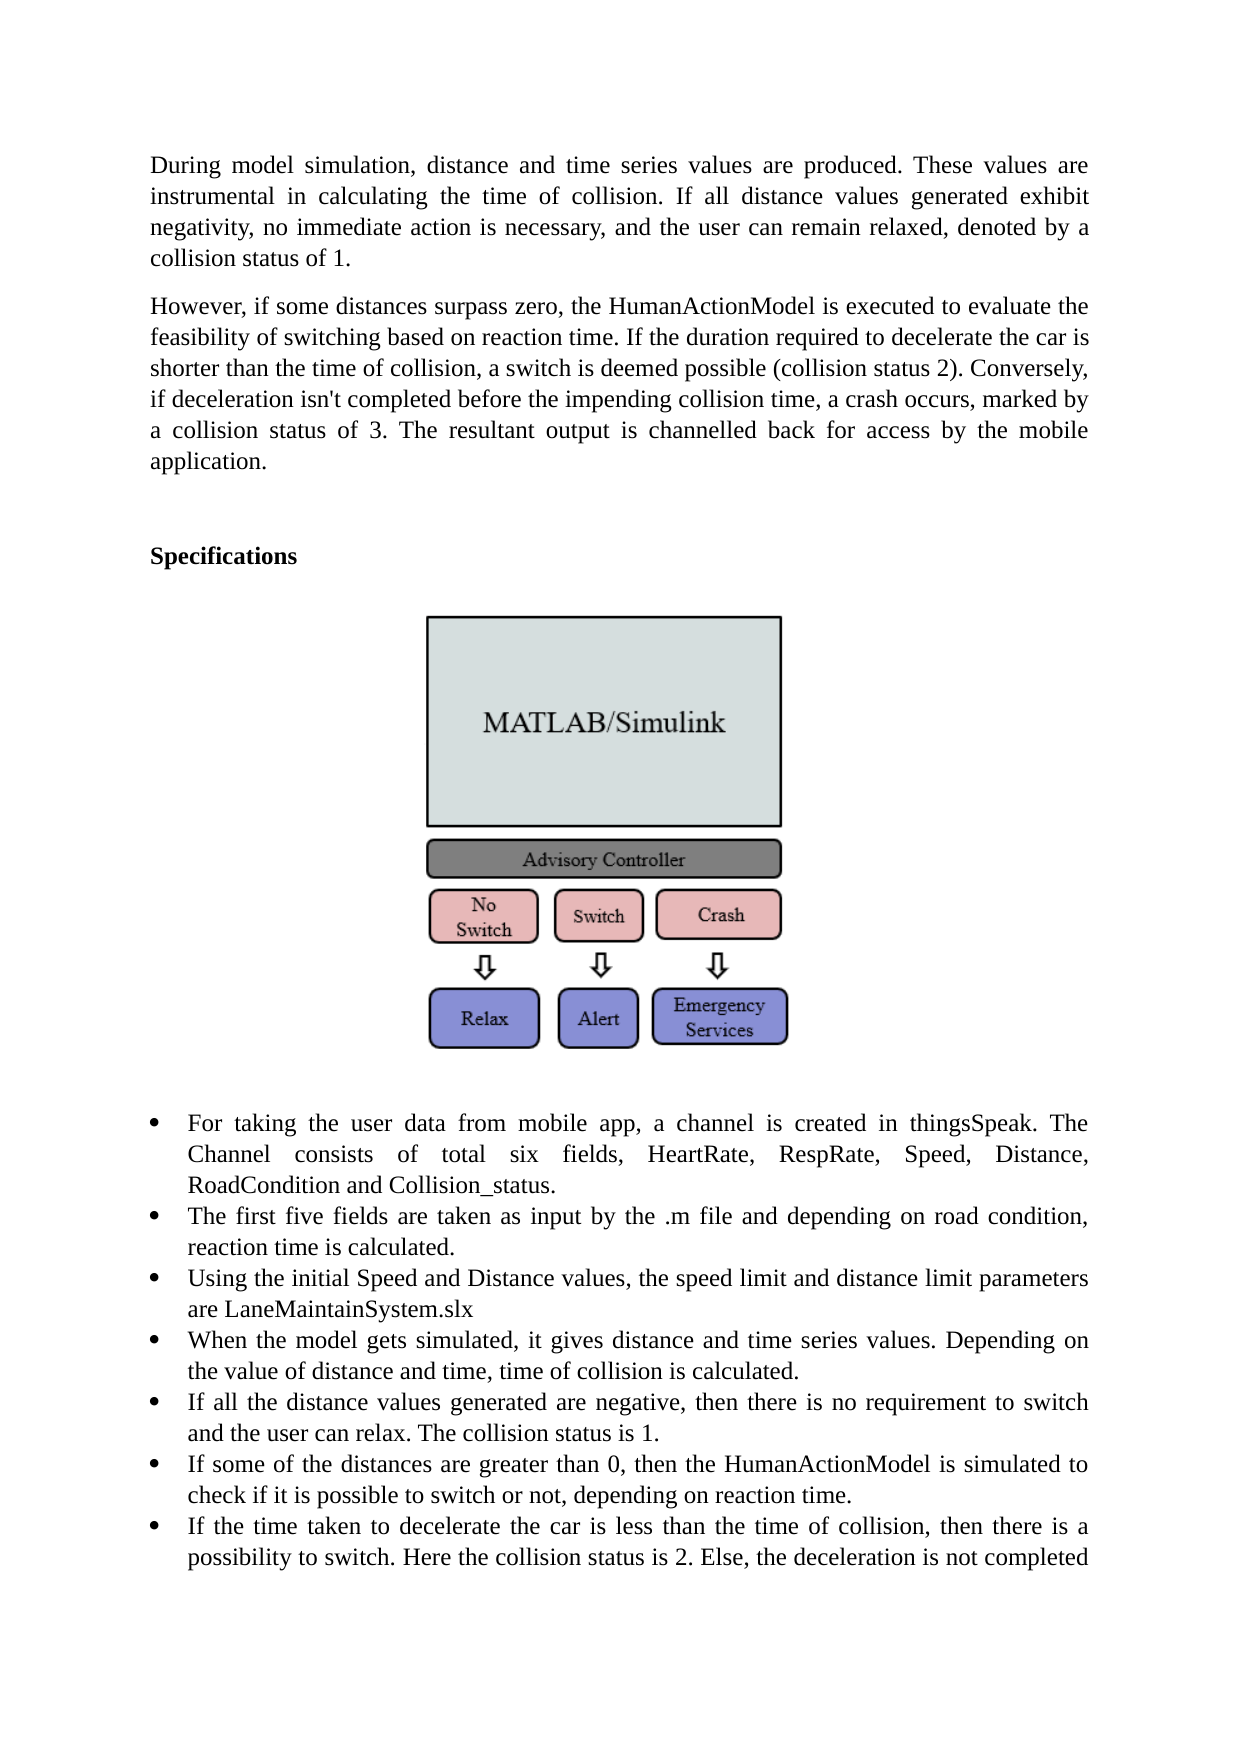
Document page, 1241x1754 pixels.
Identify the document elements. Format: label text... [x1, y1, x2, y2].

text Specifications [150, 541, 1090, 570]
list The first five fields are taken as input by the .m file and depending on road condition, reaction time is calculated. [150, 1201, 1090, 1261]
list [150, 1511, 1090, 1571]
list When the model gets simulated, it gives distance and time series values. Depending on the value of distance and time, time of collision is calculated. [150, 1325, 1090, 1385]
list For taking the user data from mobile app, a channel is created in thingsSpeak. The Channel consists of total six fields, HeartRate, RespRate, Speed, Distance, RoadCondition and Collision_status. [150, 1108, 1090, 1199]
text During model simulation, distance and time series values are produced. These values are instrumental in calculating the time of collision. If all distance values generated exhibit negativity, no immediate action is necessary, and the user can remain relaxed, denoted by a collision status of 1. [150, 150, 1090, 272]
text However, if some distances surpass zero, the HumanActionModel is executed to evaluate the feasibility of switching based on reaction time. If the duration required to decelerate the car is shorter than the time of collision, a switch is deemed possible (collision status 2). Conversely, if deceleration isn't completed before the impending collision time, a crash occurs, marked by a collision status of 3. The resultant output is channelled back for access by the mobile application. [150, 291, 1090, 475]
list If all the distance values generated are negative, then there is no requirement to switch and the user can relax. The collision status is 1. [150, 1387, 1090, 1447]
list If some of the distances are greater than 0, then the HumanActionModel is simulated to check if it is possible to switch or not, depending on reaction time. [150, 1449, 1090, 1509]
picture [424, 589, 816, 1089]
list Using the initial Speed and Distance values, the speed limit and distance limit parameters are LaneMaintainSystem.slx [150, 1263, 1090, 1323]
